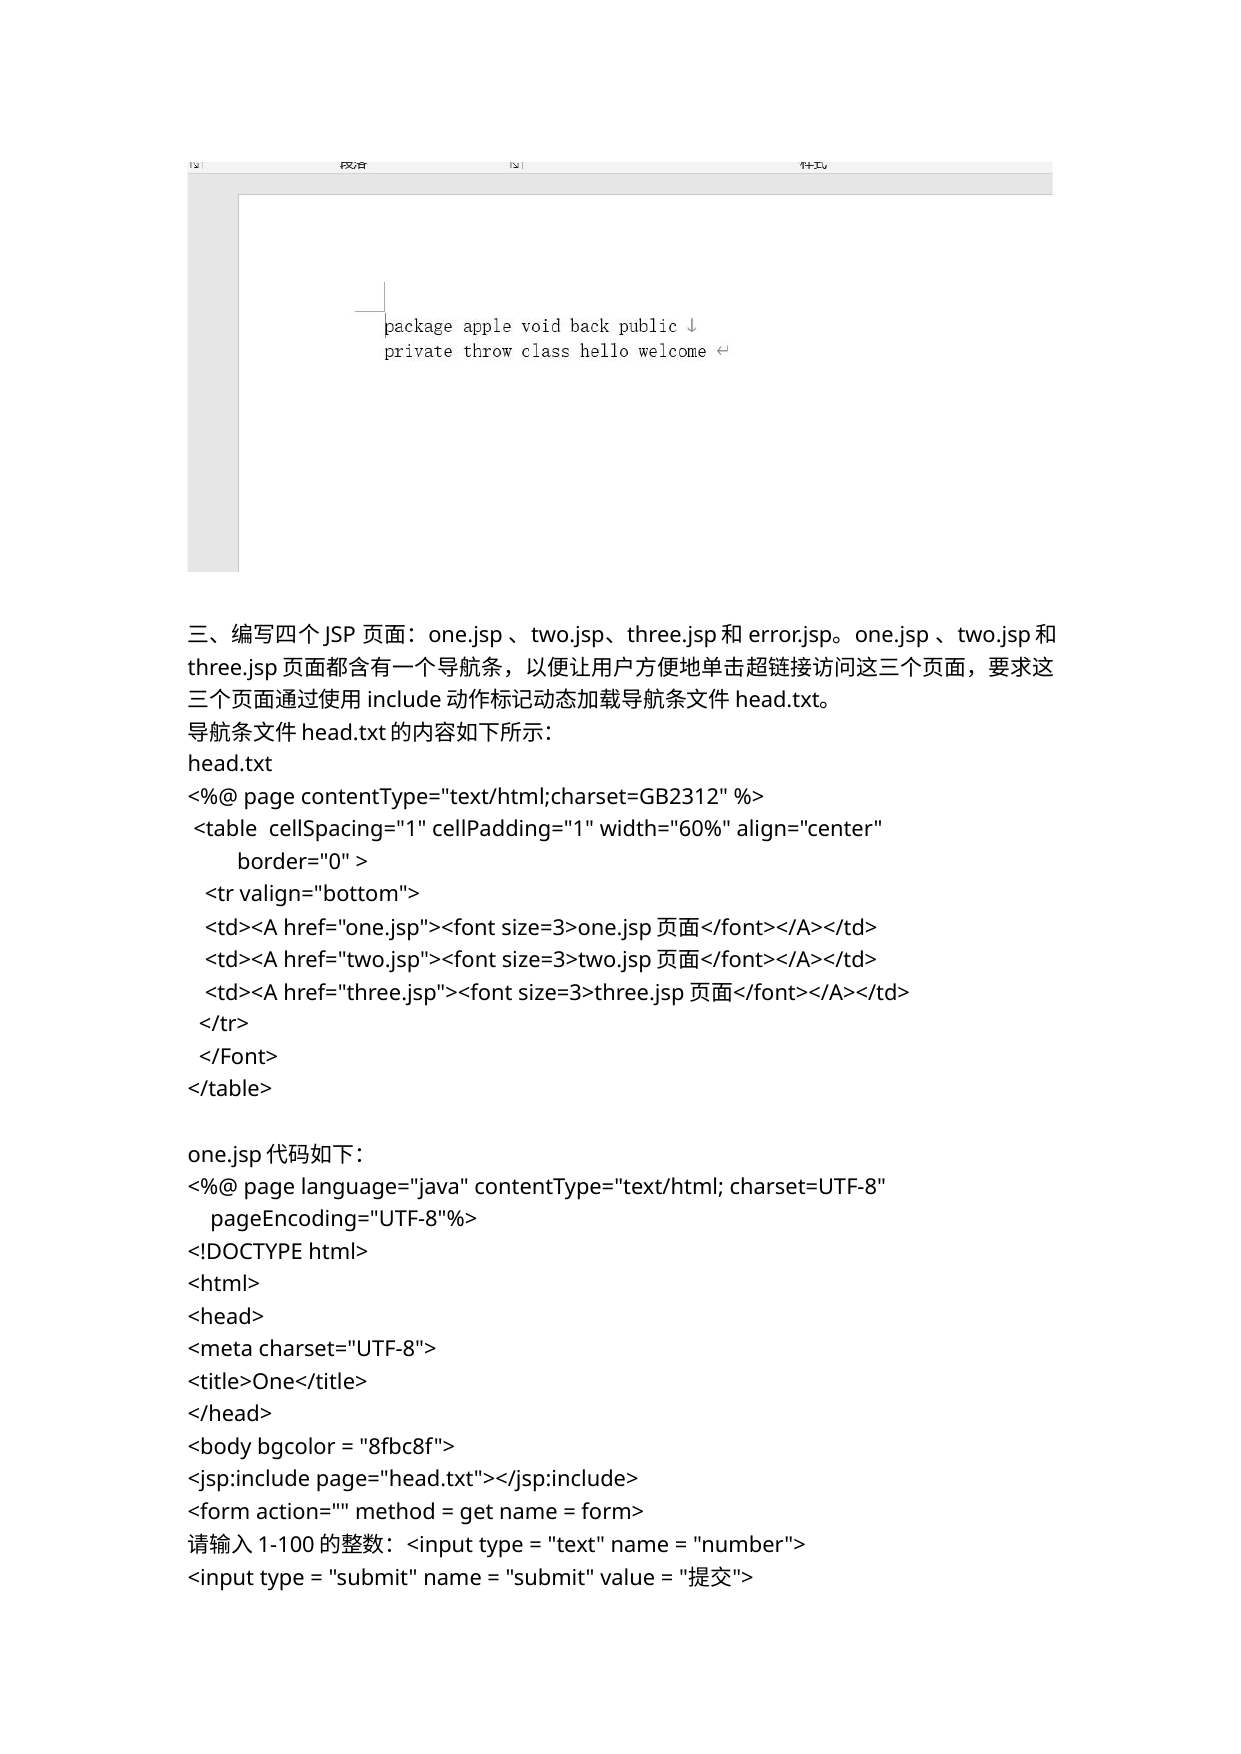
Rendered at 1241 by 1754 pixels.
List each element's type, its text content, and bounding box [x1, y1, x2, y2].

text <head> [187, 1299, 1058, 1332]
text <td><A href="one.jsp"><font size=3>one.jsp页面</font></A></td> [187, 909, 1058, 942]
text </tr> [187, 1007, 1058, 1039]
picture [187, 162, 1053, 572]
text 请输入1-100的整数：<input type = "text" name = "number"> [187, 1527, 1058, 1559]
text head.txt [187, 747, 1058, 779]
text <%@ page language="java" contentType="text/html; charset=UTF-8" [187, 1169, 1058, 1202]
text <form action="" method = get name = form> [187, 1494, 1058, 1527]
text <%@ page contentType="text/html;charset=GB2312" %> [187, 779, 1058, 812]
text border="0" > [187, 844, 1058, 877]
text <jsp:include page="head.txt"></jsp:include> [187, 1462, 1058, 1494]
text </Font> [187, 1039, 1058, 1072]
text <body bgcolor = "8fbc8f"> [187, 1429, 1058, 1462]
text <html> [187, 1267, 1058, 1299]
text 导航条文件head.txt的内容如下所示： [187, 714, 1058, 747]
text <meta charset="UTF-8"> [187, 1332, 1058, 1364]
text <!DOCTYPE html> [187, 1234, 1058, 1267]
text <td><A href="three.jsp"><font size=3>three.jsp页面</font></A></td> [187, 974, 1058, 1007]
text <input type = "submit" name = "submit" value = "提交"> [187, 1559, 1058, 1592]
text <title>One</title> [187, 1364, 1058, 1397]
text 三、编写四个JSP 页面：one.jsp 、two.jsp、three.jsp和error.jsp。one.jsp 、two.jsp和three.jsp页面都含有一个导航条，以便让用户方便地单击超链接访问这三个页面，要求这三个页面通过使用include动作标记动态加载导航条文件head.txt。 [187, 617, 1058, 714]
text </head> [187, 1397, 1058, 1429]
text one.jsp代码如下： [187, 1137, 1058, 1169]
text <table cellSpacing="1" cellPadding="1" width="60%" align="center" [187, 812, 1058, 844]
text <tr valign="bottom"> [187, 877, 1058, 909]
text pageEncoding="UTF-8"%> [187, 1202, 1058, 1234]
text </table> [187, 1072, 1058, 1104]
text <td><A href="two.jsp"><font size=3>two.jsp页面</font></A></td> [187, 942, 1058, 974]
